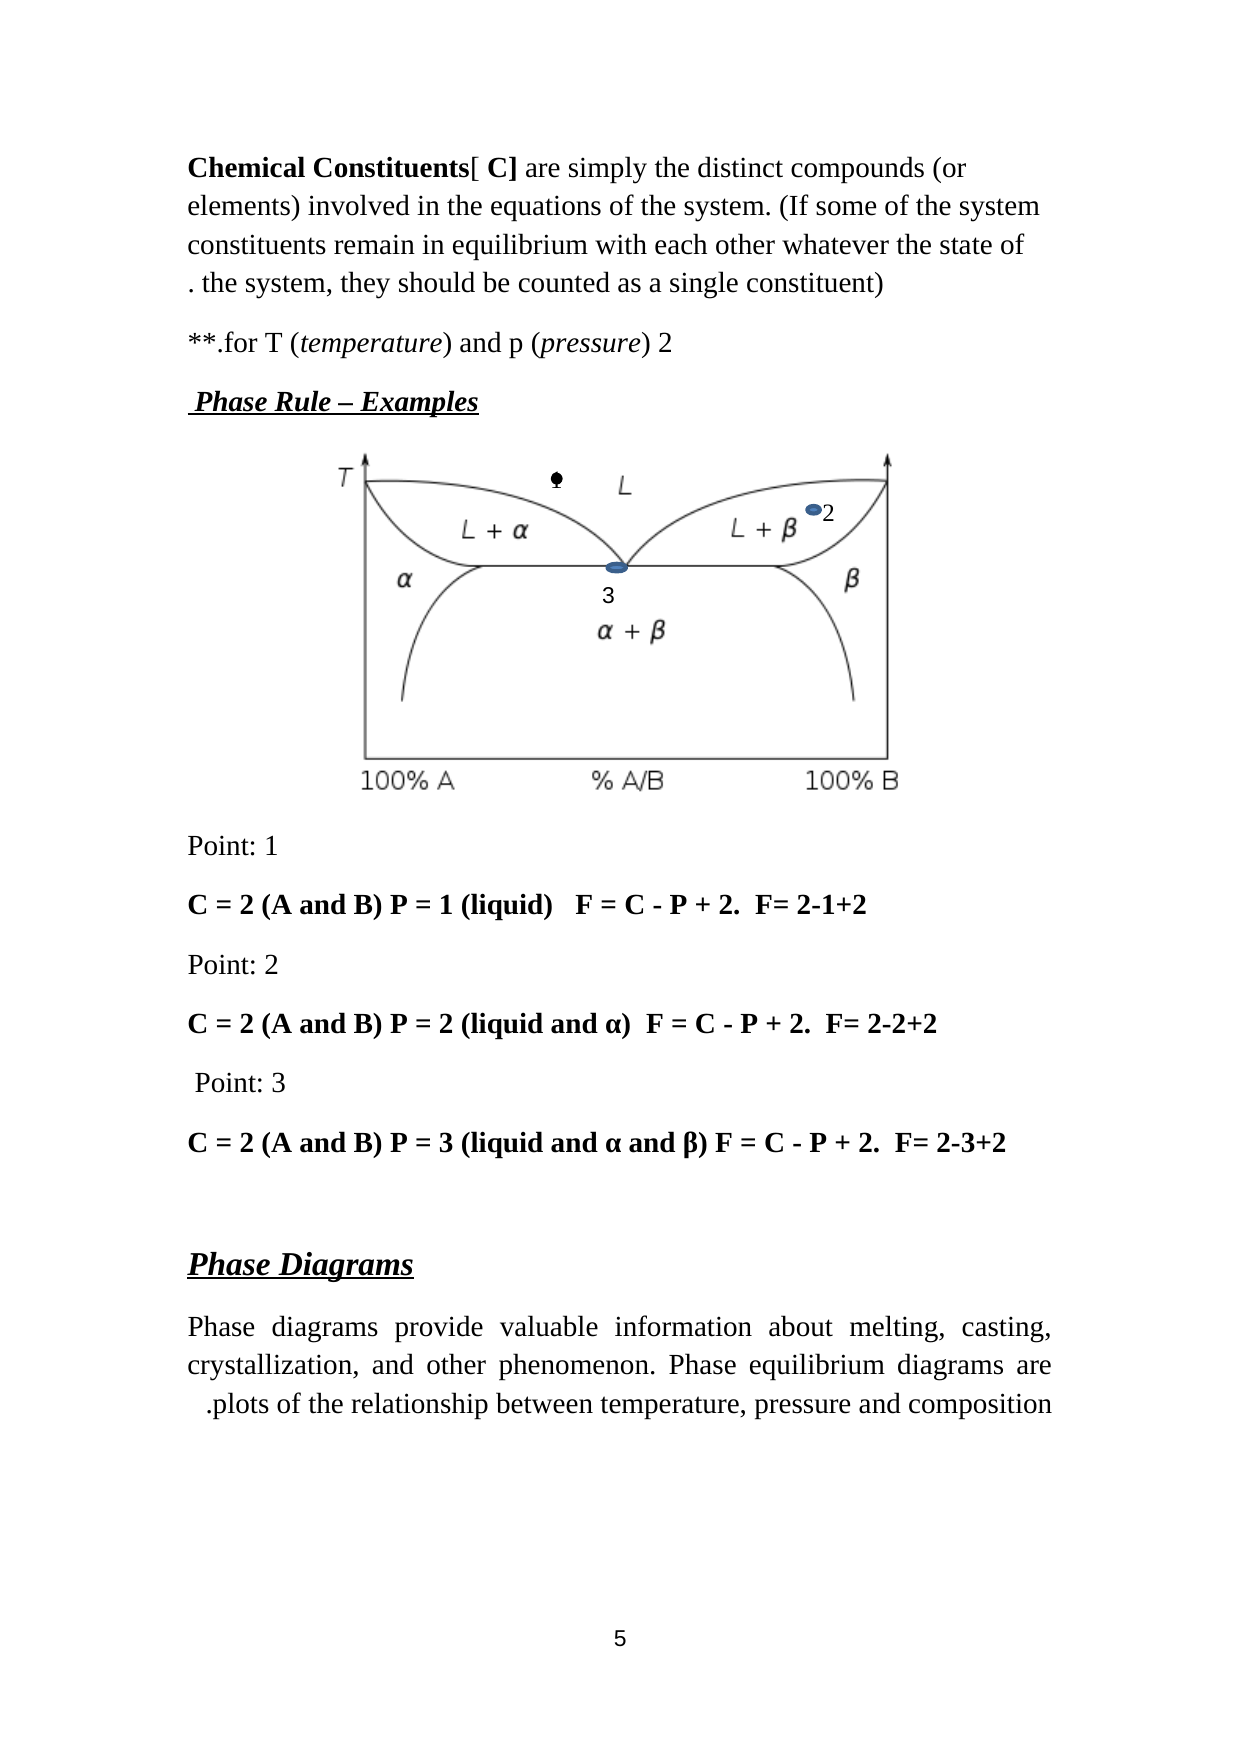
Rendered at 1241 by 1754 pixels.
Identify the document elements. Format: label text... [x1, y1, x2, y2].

text Point: 3 [187, 1066, 1053, 1099]
text C = 2 (A and B) P = 1 (liquid) F = C - P + 2. F= 2-1+2 [187, 887, 1053, 921]
text Phase Rule – Examples [187, 384, 1053, 418]
text C = 2 (A and B) P = 2 (liquid and α) F = C - P + 2. F= 2-2+2 [187, 1006, 1053, 1040]
text Chemical Constituents[ C] are simply the distinct compounds (or elements) involved in the equations of the system. (If some of the system constituents remain in equilibrium with each other whatever the state of the system, they should be counted as a single constituent) . [187, 150, 1053, 299]
text Phase diagrams provide valuable information about melting, casting, crystallization, and other phenomenon. Phase equilibrium diagrams are plots of the relationship between temperature, pressure and composition. [187, 1309, 1053, 1419]
text Point: 1 [187, 828, 1053, 862]
text Phase Diagrams [187, 1244, 1053, 1282]
text Point: 2 [187, 947, 1053, 980]
text C = 2 (A and B) P = 3 (liquid and α and β) F = C - P + 2. F= 2-3+2 [187, 1125, 1053, 1158]
picture [331, 443, 909, 804]
text 2 for T (temperature) and p (pressure).** [187, 325, 1053, 358]
